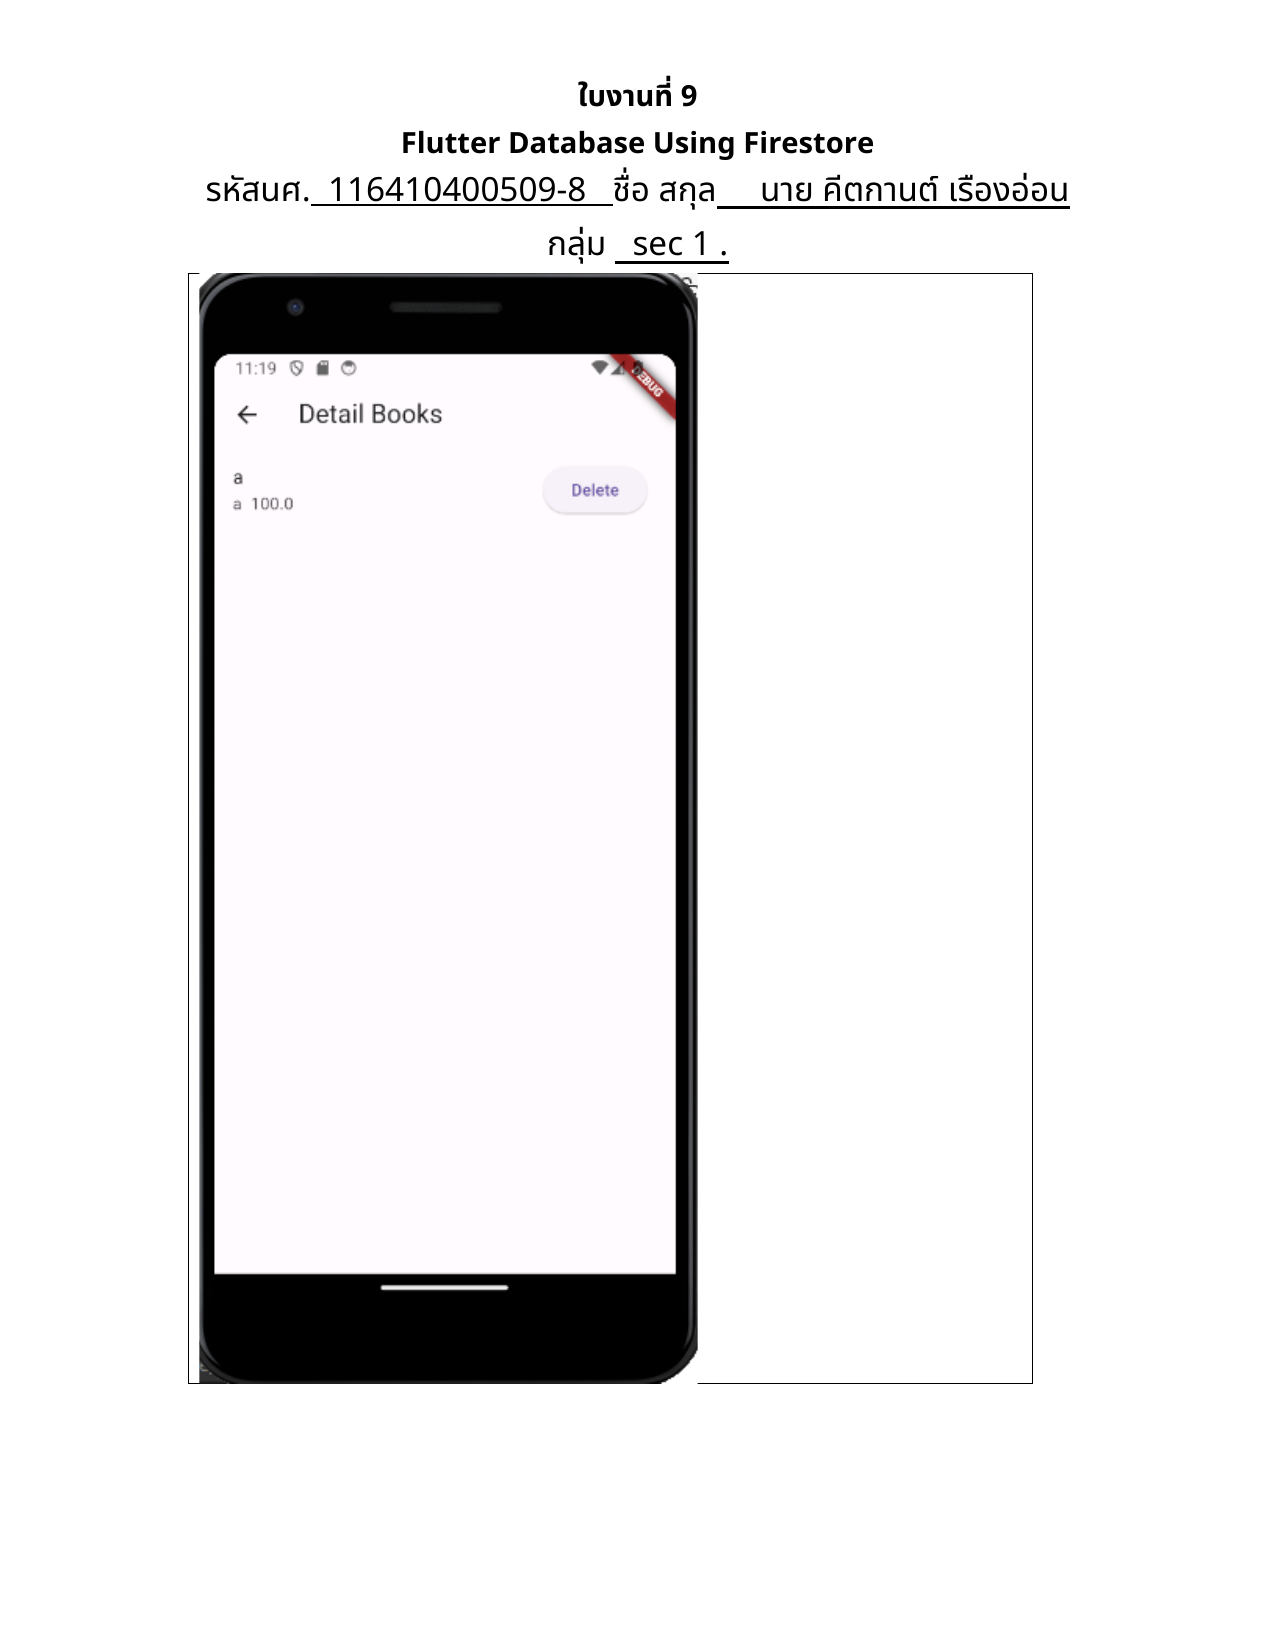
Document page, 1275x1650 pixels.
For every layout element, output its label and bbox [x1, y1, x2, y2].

table_header [698, 274, 1032, 1383]
table_header [189, 274, 199, 1383]
picture [199, 273, 698, 1384]
